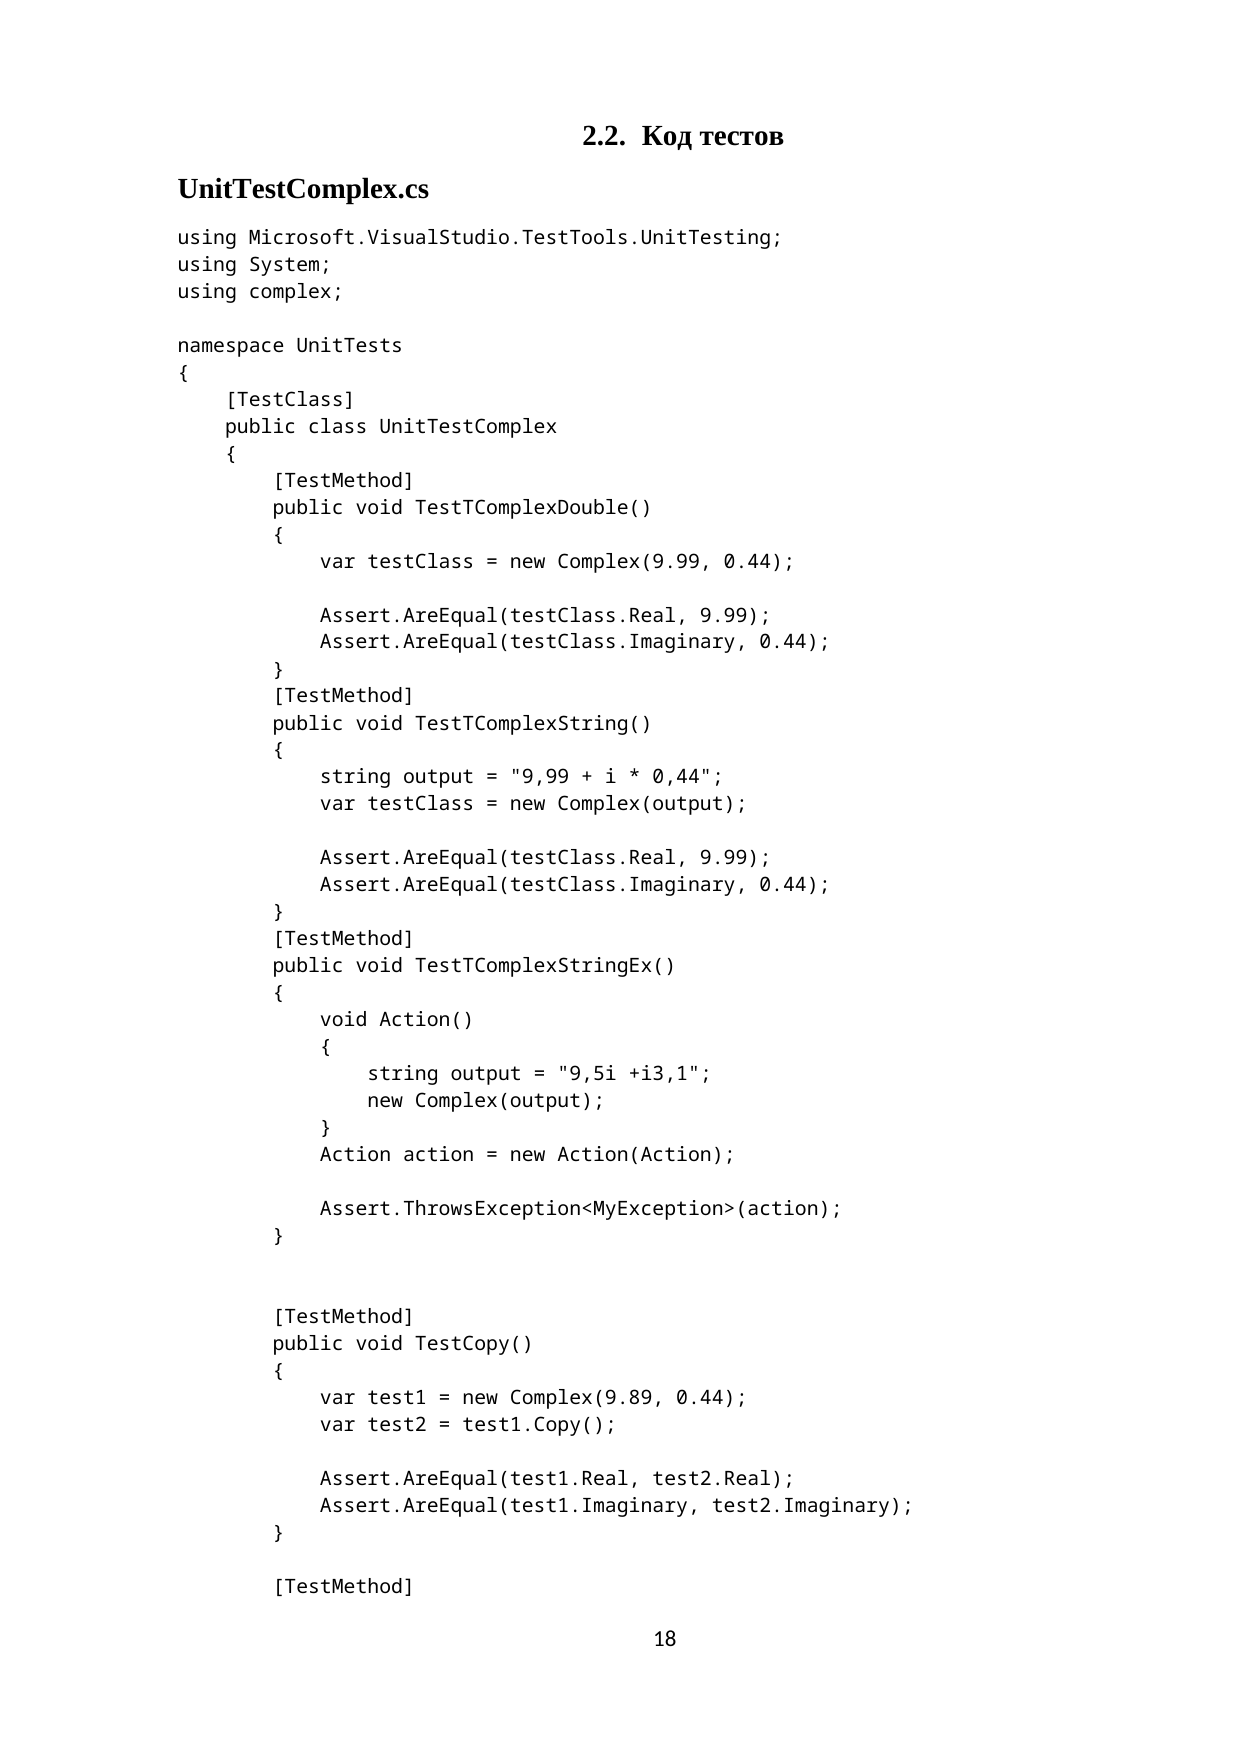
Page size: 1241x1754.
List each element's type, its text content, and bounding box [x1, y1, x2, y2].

text namespace UnitTests [177, 331, 1152, 358]
text UnitTestComplex.cs [177, 171, 1152, 204]
text } [177, 1518, 1152, 1545]
text [TestMethod] [177, 1302, 1152, 1329]
text [TestClass] [177, 385, 1152, 412]
text using Microsoft.VisualStudio.TestTools.UnitTesting; [177, 223, 1152, 250]
text [TestMethod] [177, 682, 1152, 709]
text [TestMethod] [177, 1572, 1152, 1599]
text Assert.AreEqual(testClass.Real, 9.99); [177, 601, 1152, 628]
text using complex; [177, 277, 1152, 304]
text { [177, 1032, 1152, 1059]
text var test2 = test1.Copy(); [177, 1410, 1152, 1437]
text { [177, 1356, 1152, 1383]
text void Action() [177, 1006, 1152, 1032]
text var testClass = new Complex(9.99, 0.44); [177, 547, 1152, 574]
text public class UnitTestComplex [177, 412, 1152, 439]
text Assert.AreEqual(testClass.Imaginary, 0.44); [177, 871, 1152, 898]
text var testClass = new Complex(output); [177, 790, 1152, 817]
text string output = "9,5i +i3,1"; [177, 1059, 1152, 1086]
text [TestMethod] [177, 924, 1152, 952]
text public void TestCopy() [177, 1329, 1152, 1356]
text public void TestTComplexString() [177, 709, 1152, 736]
text [TestMethod] [177, 466, 1152, 493]
text { [177, 358, 1152, 385]
text var test1 = new Complex(9.89, 0.44); [177, 1383, 1152, 1410]
text Assert.AreEqual(testClass.Imaginary, 0.44); [177, 628, 1152, 655]
text { [177, 520, 1152, 547]
text { [177, 439, 1152, 466]
text public void TestTComplexDouble() [177, 493, 1152, 520]
text } [177, 1221, 1152, 1248]
text Assert.AreEqual(testClass.Real, 9.99); [177, 844, 1152, 871]
text public void TestTComplexStringEx() [177, 952, 1152, 978]
text Action action = new Action(Action); [177, 1140, 1152, 1167]
list Код тестов [215, 118, 1152, 152]
text } [177, 1113, 1152, 1140]
text Assert.AreEqual(test1.Imaginary, test2.Imaginary); [177, 1491, 1152, 1518]
text Assert.AreEqual(test1.Real, test2.Real); [177, 1464, 1152, 1491]
text Assert.ThrowsException<MyException>(action); [177, 1194, 1152, 1221]
text { [177, 978, 1152, 1006]
text string output = "9,99 + i * 0,44"; [177, 763, 1152, 790]
text } [177, 655, 1152, 682]
text new Complex(output); [177, 1086, 1152, 1113]
text } [177, 898, 1152, 924]
text using System; [177, 250, 1152, 277]
text { [177, 736, 1152, 763]
